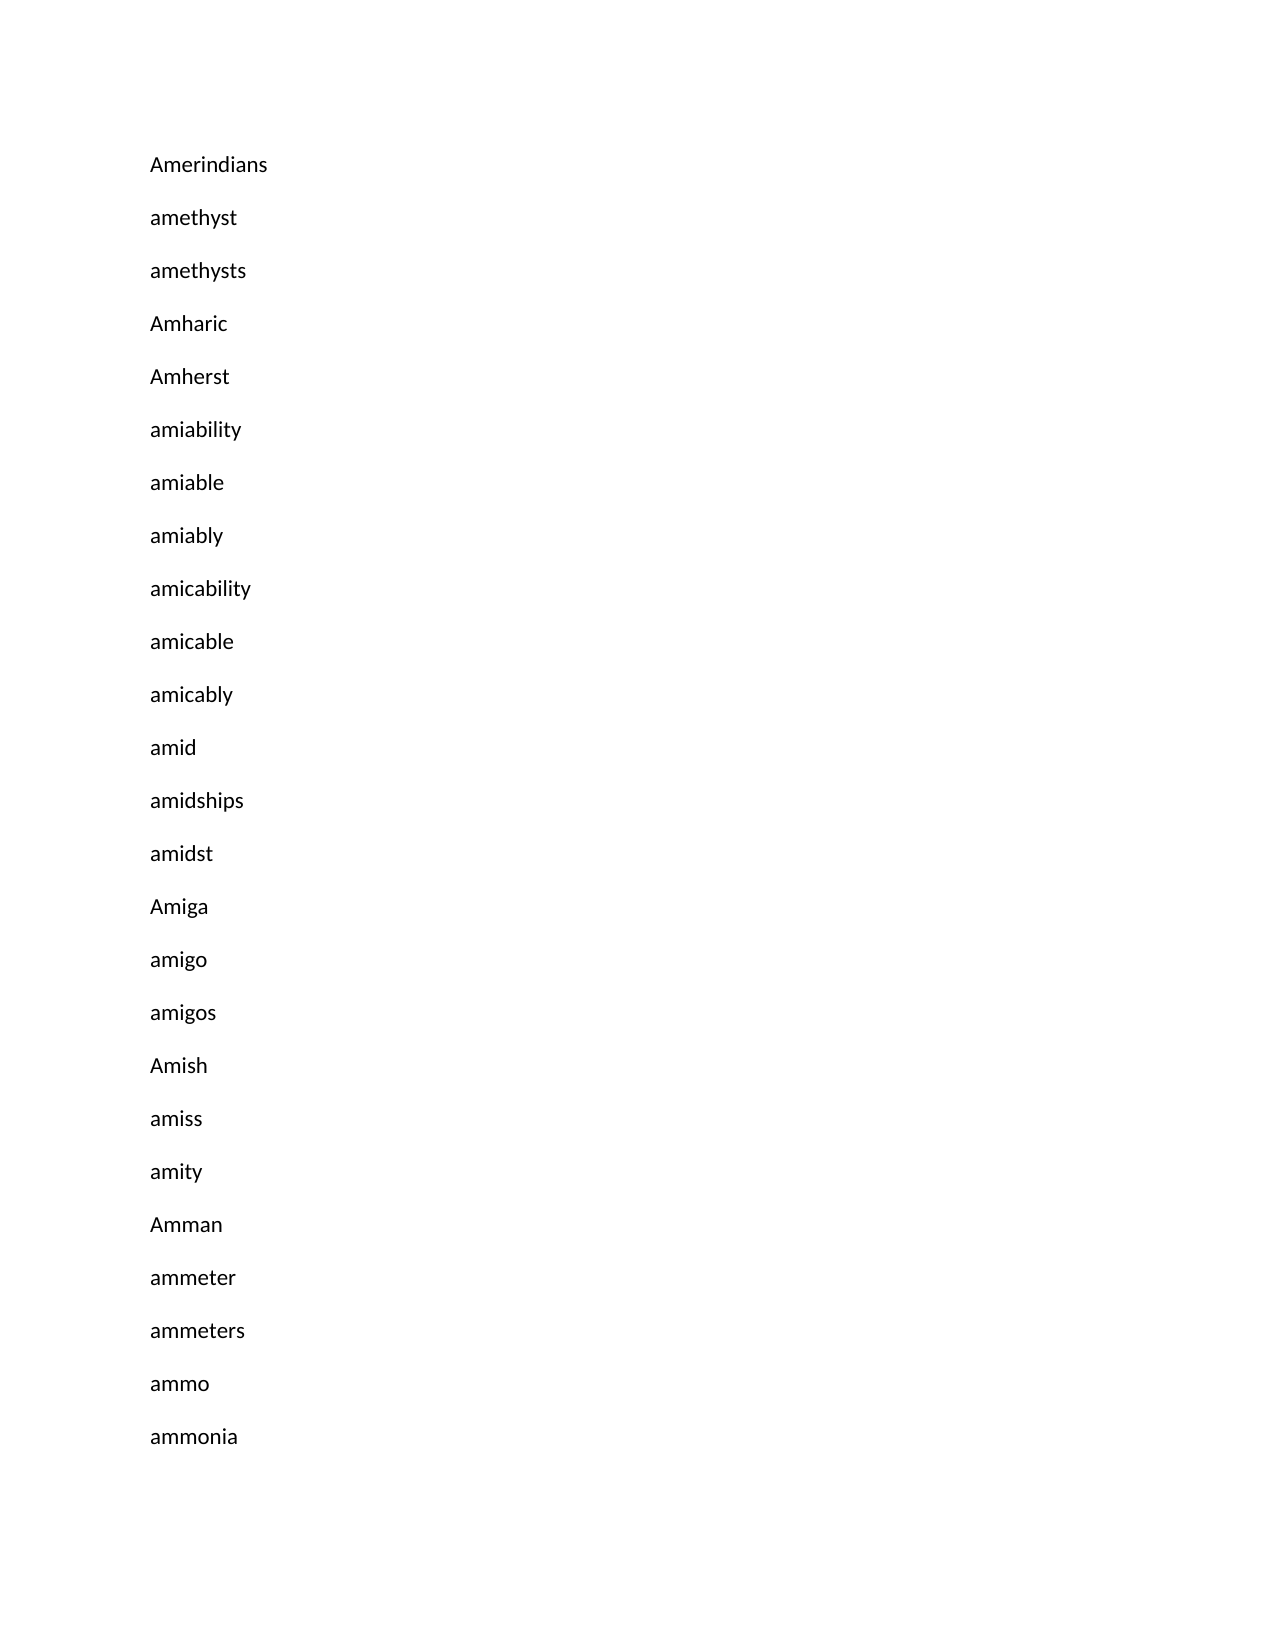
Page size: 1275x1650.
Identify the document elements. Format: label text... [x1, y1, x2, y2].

text amiability [150, 415, 1125, 443]
text amid [150, 733, 1125, 761]
text Amman [150, 1210, 1125, 1238]
text amiss [150, 1104, 1125, 1132]
text amiable [150, 468, 1125, 496]
text Amish [150, 1051, 1125, 1079]
text ammonia [150, 1422, 1125, 1451]
text amethyst [150, 203, 1125, 231]
text amiably [150, 521, 1125, 549]
text ammo [150, 1369, 1125, 1397]
text Amherst [150, 362, 1125, 390]
text amigos [150, 998, 1125, 1026]
text amicable [150, 627, 1125, 655]
text amethysts [150, 256, 1125, 284]
text Amharic [150, 309, 1125, 337]
text amigo [150, 945, 1125, 973]
text Amiga [150, 892, 1125, 920]
text amicably [150, 680, 1125, 708]
text ammeters [150, 1316, 1125, 1344]
text amicability [150, 574, 1125, 602]
text amity [150, 1157, 1125, 1185]
text Amerindians [150, 150, 1125, 178]
text amidships [150, 786, 1125, 814]
text amidst [150, 839, 1125, 867]
text ammeter [150, 1263, 1125, 1291]
